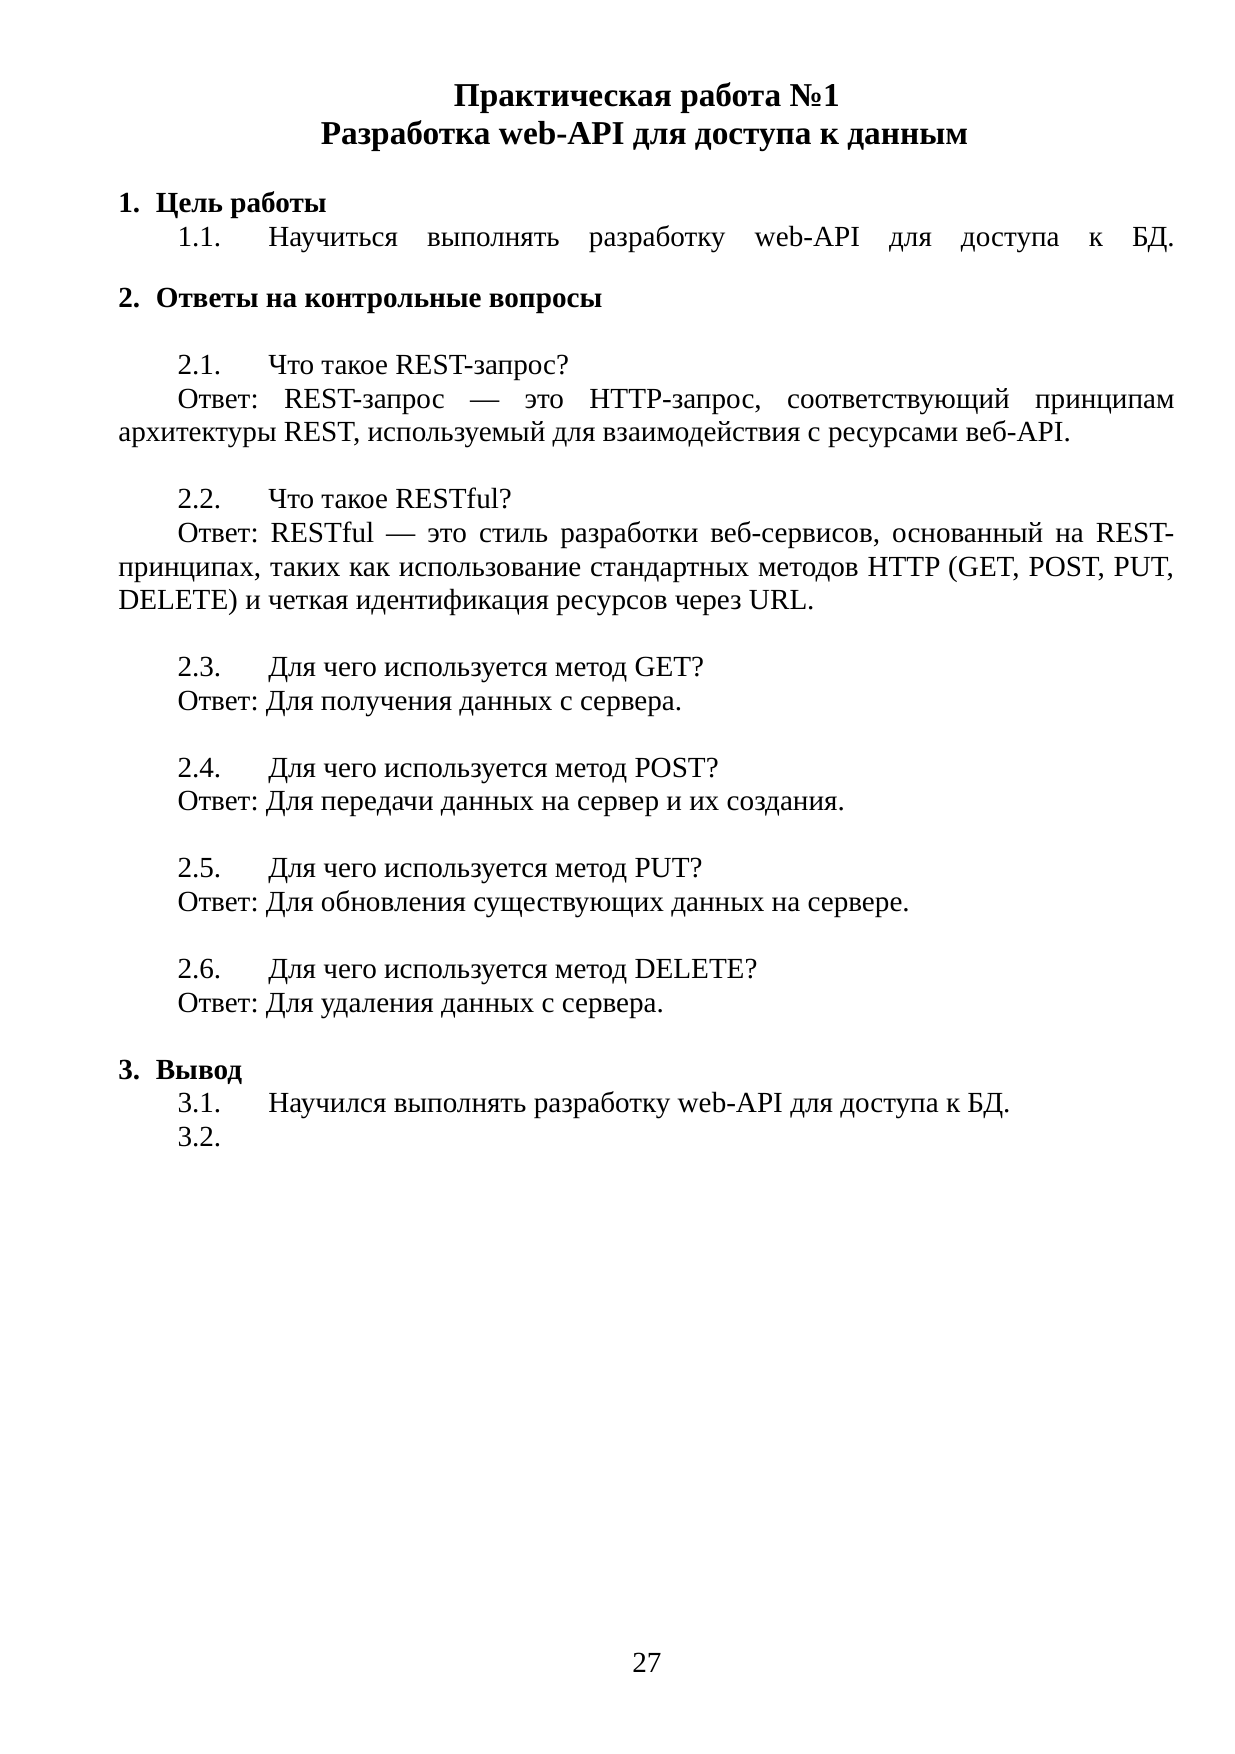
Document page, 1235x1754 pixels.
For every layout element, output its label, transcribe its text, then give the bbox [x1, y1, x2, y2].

list Ответы на контрольные вопросы [118, 280, 1175, 314]
text Ответ: Для получения данных с сервера. [118, 683, 1175, 716]
list Для чего используется метод POST? [118, 750, 1175, 783]
text Разработка web-API для доступа к данным [118, 113, 1171, 152]
list Для чего используется метод GET? [118, 649, 1175, 683]
text Ответ: Для обновления существующих данных на сервере. [118, 884, 1175, 918]
text Ответ: Для удаления данных с сервера. [118, 985, 1175, 1018]
list Для чего используется метод PUT? [118, 851, 1175, 884]
list Научиться выполнять разработку web-API для доступа к БД. [118, 219, 1175, 280]
text Ответ: Для передачи данных на сервер и их создания. [118, 783, 1175, 817]
text Ответ: RESTful — это стиль разработки веб-сервисов, основанный на REST-принципах, таких как использование стандартных методов HTTP (GET, POST, PUT, DELETE) и четкая идентификация ресурсов через URL. [118, 515, 1175, 616]
subtitle Практическая работа №1 [118, 75, 1175, 113]
list Вывод [118, 1052, 1175, 1085]
list Научился выполнять разработку web-API для доступа к БД. [118, 1085, 1175, 1119]
list Для чего используется метод DELETE? [118, 951, 1175, 985]
list Цель работы [118, 185, 1175, 219]
list Что такое REST-запрос? [118, 347, 1175, 381]
list Что такое RESTful? [118, 482, 1175, 515]
text Ответ: REST-запрос — это HTTP-запрос, соответствующий принципам архитектуры REST, используемый для взаимодействия с ресурсами веб-API. [118, 381, 1175, 448]
